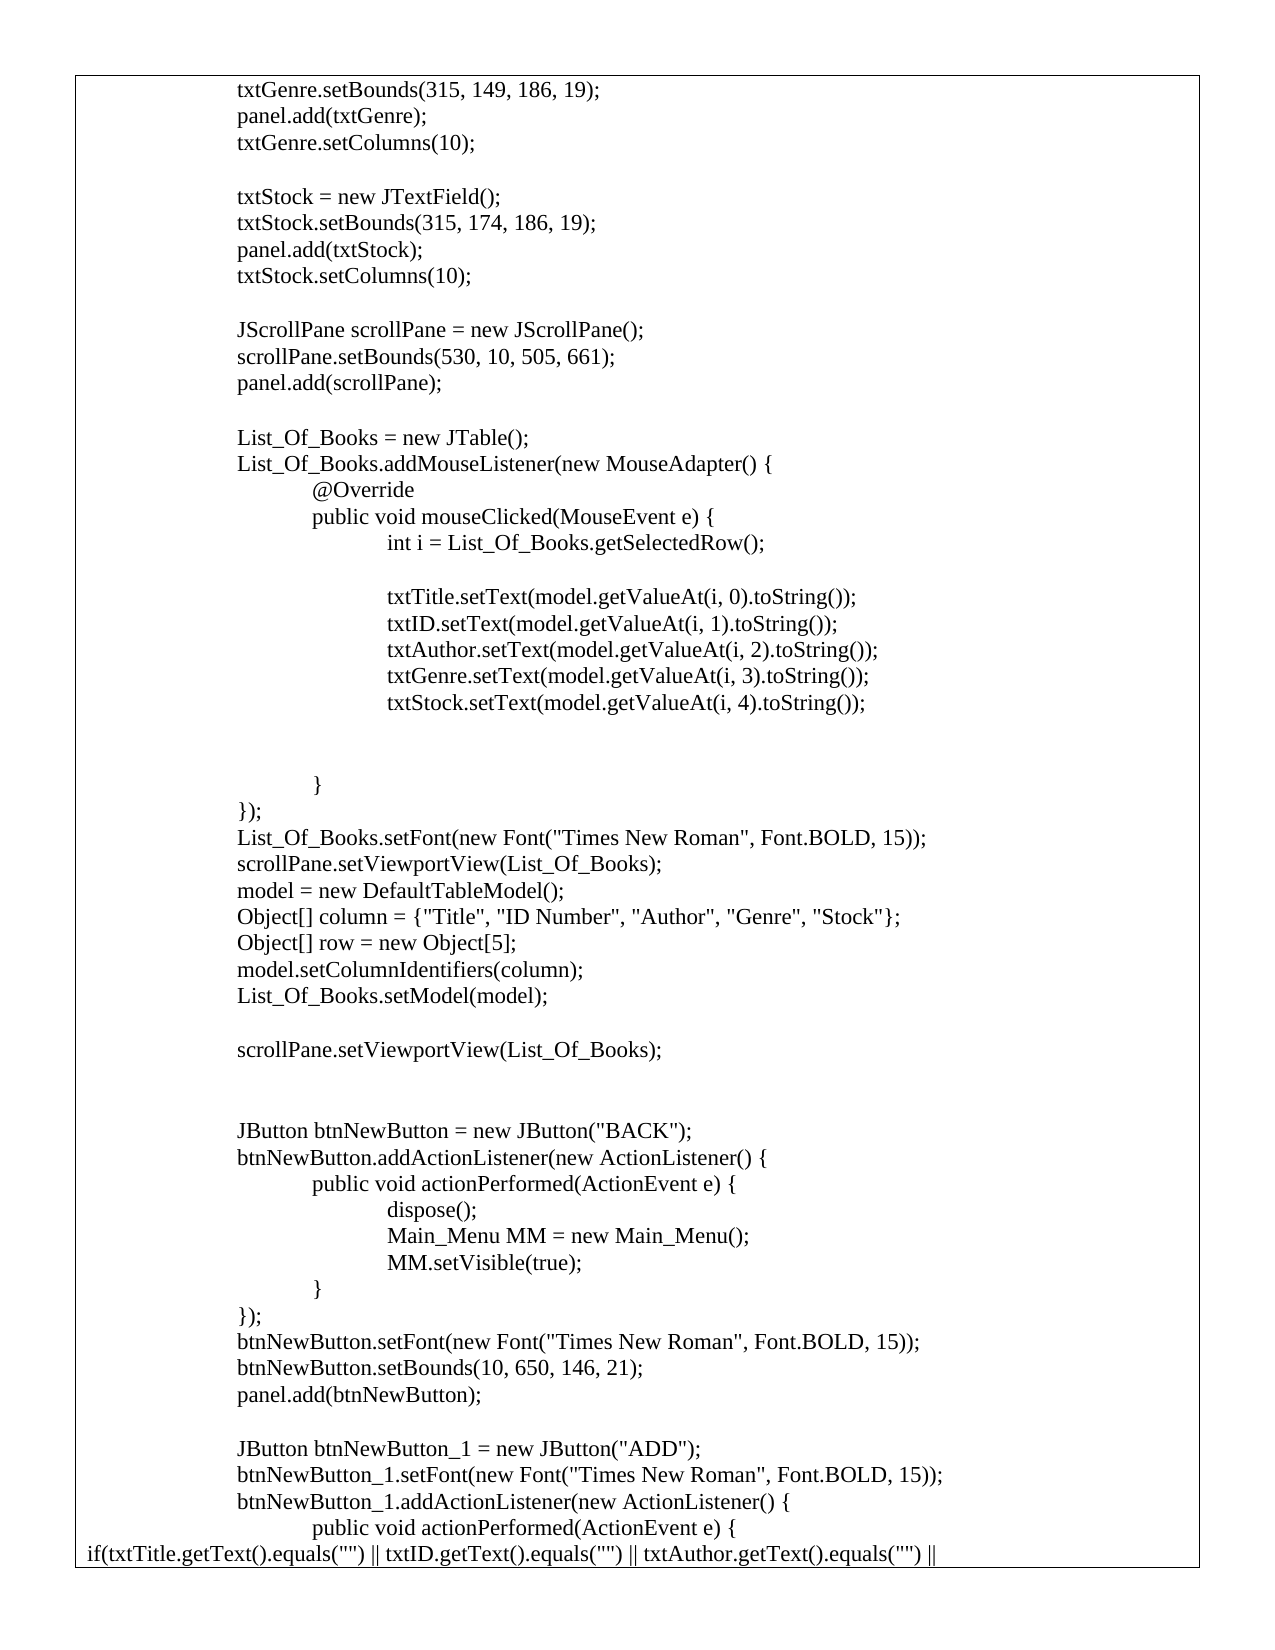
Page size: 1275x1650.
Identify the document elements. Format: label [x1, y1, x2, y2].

table_header [76, 76, 1199, 1567]
